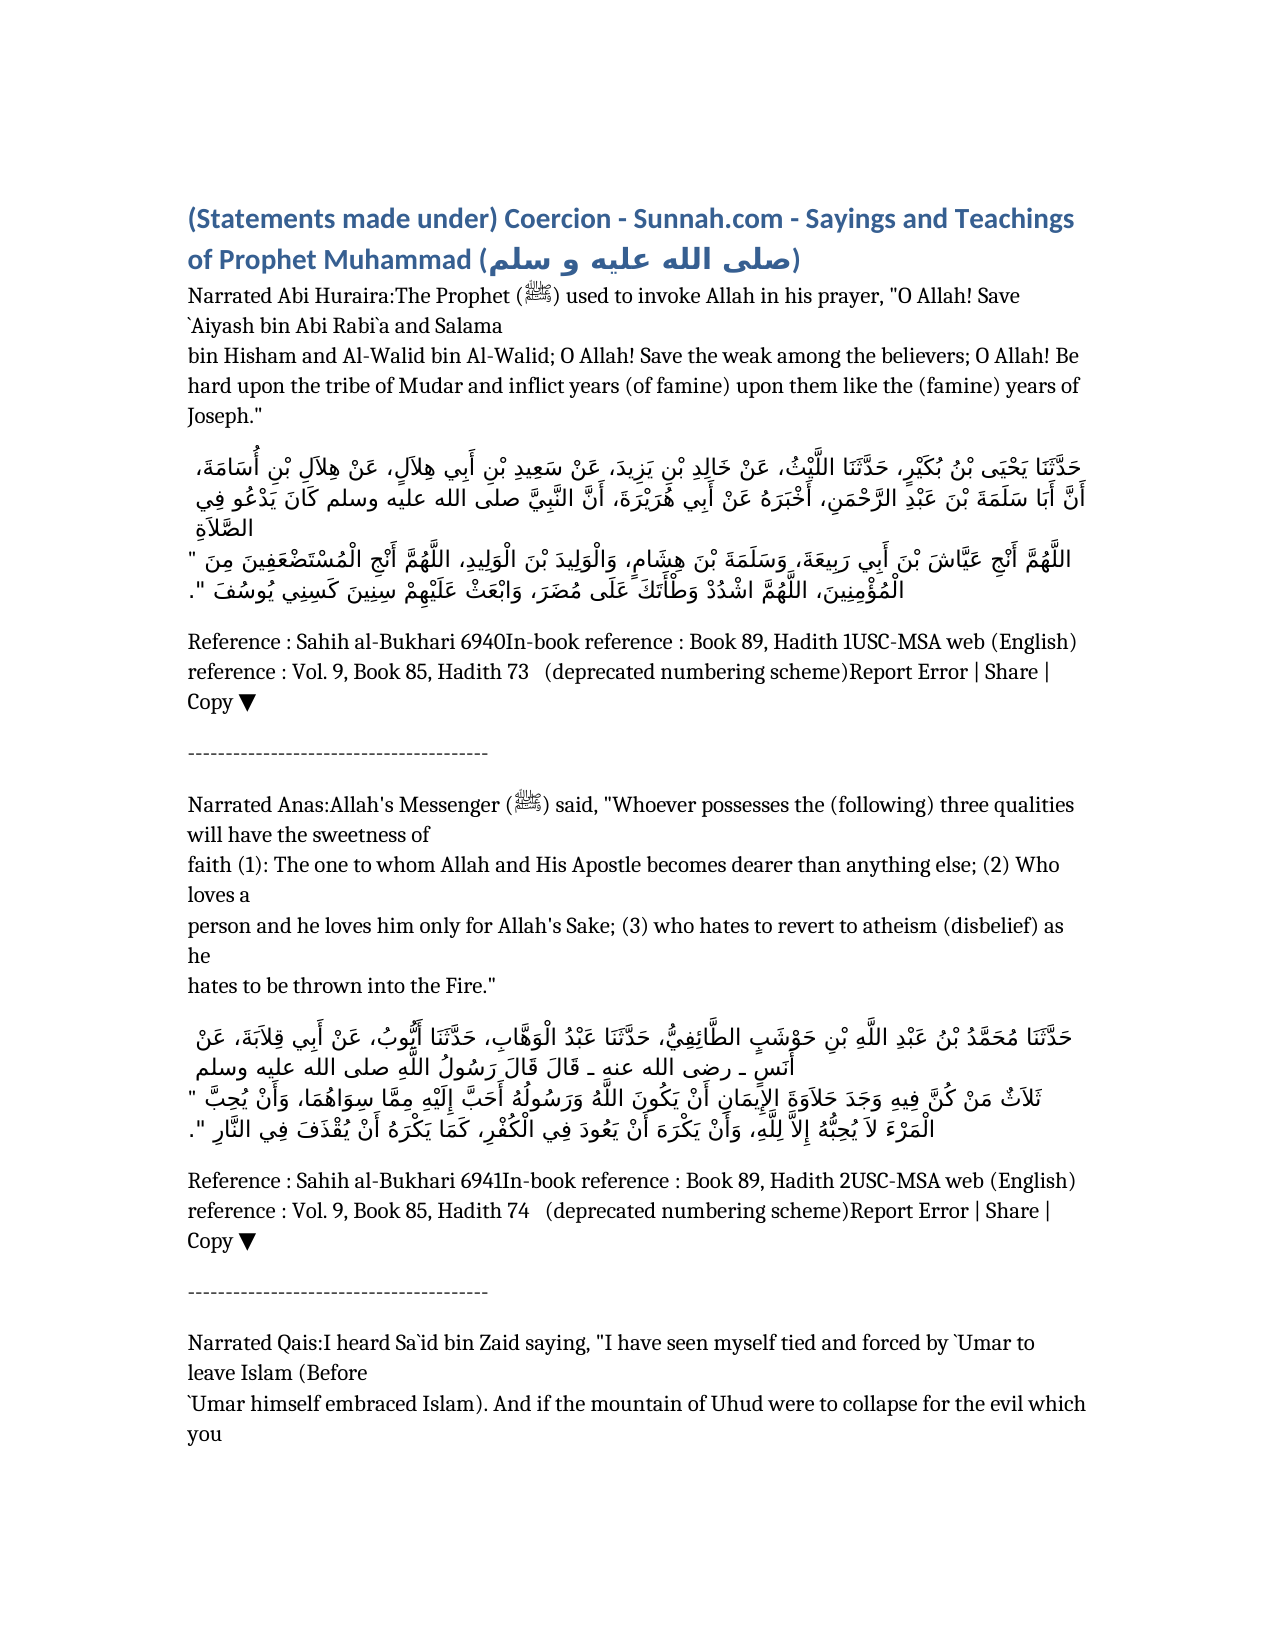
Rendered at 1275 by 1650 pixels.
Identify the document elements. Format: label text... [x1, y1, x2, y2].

subtitle (Statements made under) Coercion - Sunnah.com - Sayings and Teachings of Prophet Muhammad (صلى الله عليه و سلم) [187, 200, 1087, 277]
text Narrated Abi Huraira:The Prophet (ﷺ) used to invoke Allah in his prayer, "O Allah! Save `Aiyash bin Abi Rabi`a and Salama bin Hisham and Al-Walid bin Al-Walid; O Allah! Save the weak among the believers; O Allah! Be hard upon the tribe of Mudar and inflict years (of famine) upon them like the (famine) years of Joseph." [187, 282, 1087, 430]
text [187, 1330, 1087, 1447]
text Reference : Sahih al-Bukhari 6941In-book reference : Book 89, Hadith 2USC-MSA web (English) reference : Vol. 9, Book 85, Hadith 74 (deprecated numbering scheme)Report Error | Share | Copy ▼ [187, 1167, 1087, 1254]
text ---------------------------------------- [187, 740, 1087, 766]
text ---------------------------------------- [187, 1279, 1087, 1305]
text Narrated Anas:Allah's Messenger (ﷺ) said, "Whoever possesses the (following) three qualities will have the sweetness of faith (1): The one to whom Allah and His Apostle becomes dearer than anything else; (2) Who loves a person and he loves him only for Allah's Sake; (3) who hates to revert to atheism (disbelief) as he hates to be thrown into the Fire." [187, 791, 1087, 999]
text Reference : Sahih al-Bukhari 6940In-book reference : Book 89, Hadith 1USC-MSA web (English) reference : Vol. 9, Book 85, Hadith 73 (deprecated numbering scheme)Report Error | Share | Copy ▼ [187, 628, 1087, 715]
text حَدَّثَنَا مُحَمَّدُ بْنُ عَبْدِ اللَّهِ بْنِ حَوْشَبٍ الطَّائِفِيُّ، حَدَّثَنَا عَبْدُ الْوَهَّابِ، حَدَّثَنَا أَيُّوبُ، عَنْ أَبِي قِلاَبَةَ، عَنْ أَنَسٍ ـ رضى الله عنه ـ قَالَ قَالَ رَسُولُ اللَّهِ صلى الله عليه وسلم ‏ "‏ ثَلاَثٌ مَنْ كُنَّ فِيهِ وَجَدَ حَلاَوَةَ الإِيمَانِ أَنْ يَكُونَ اللَّهُ وَرَسُولُهُ أَحَبَّ إِلَيْهِ مِمَّا سِوَاهُمَا، وَأَنْ يُحِبَّ الْمَرْءَ لاَ يُحِبُّهُ إِلاَّ لِلَّهِ، وَأَنْ يَكْرَهَ أَنْ يَعُودَ فِي الْكُفْرِ، كَمَا يَكْرَهُ أَنْ يُقْذَفَ فِي النَّارِ ‏"‏‏.‏ [187, 1024, 1087, 1143]
text حَدَّثَنَا يَحْيَى بْنُ بُكَيْرٍ، حَدَّثَنَا اللَّيْثُ، عَنْ خَالِدِ بْنِ يَزِيدَ، عَنْ سَعِيدِ بْنِ أَبِي هِلاَلٍ، عَنْ هِلاَلِ بْنِ أُسَامَةَ، أَنَّ أَبَا سَلَمَةَ بْنَ عَبْدِ الرَّحْمَنِ، أَخْبَرَهُ عَنْ أَبِي هُرَيْرَةَ، أَنَّ النَّبِيَّ صلى الله عليه وسلم كَانَ يَدْعُو فِي الصَّلاَةِ ‏ "‏ اللَّهُمَّ أَنْجِ عَيَّاشَ بْنَ أَبِي رَبِيعَةَ، وَسَلَمَةَ بْنَ هِشَامٍ، وَالْوَلِيدَ بْنَ الْوَلِيدِ، اللَّهُمَّ أَنْجِ الْمُسْتَضْعَفِينَ مِنَ الْمُؤْمِنِينَ، اللَّهُمَّ اشْدُدْ وَطْأَتَكَ عَلَى مُضَرَ، وَابْعَثْ عَلَيْهِمْ سِنِينَ كَسِنِي يُوسُفَ ‏"‏‏.‏ [187, 454, 1087, 604]
